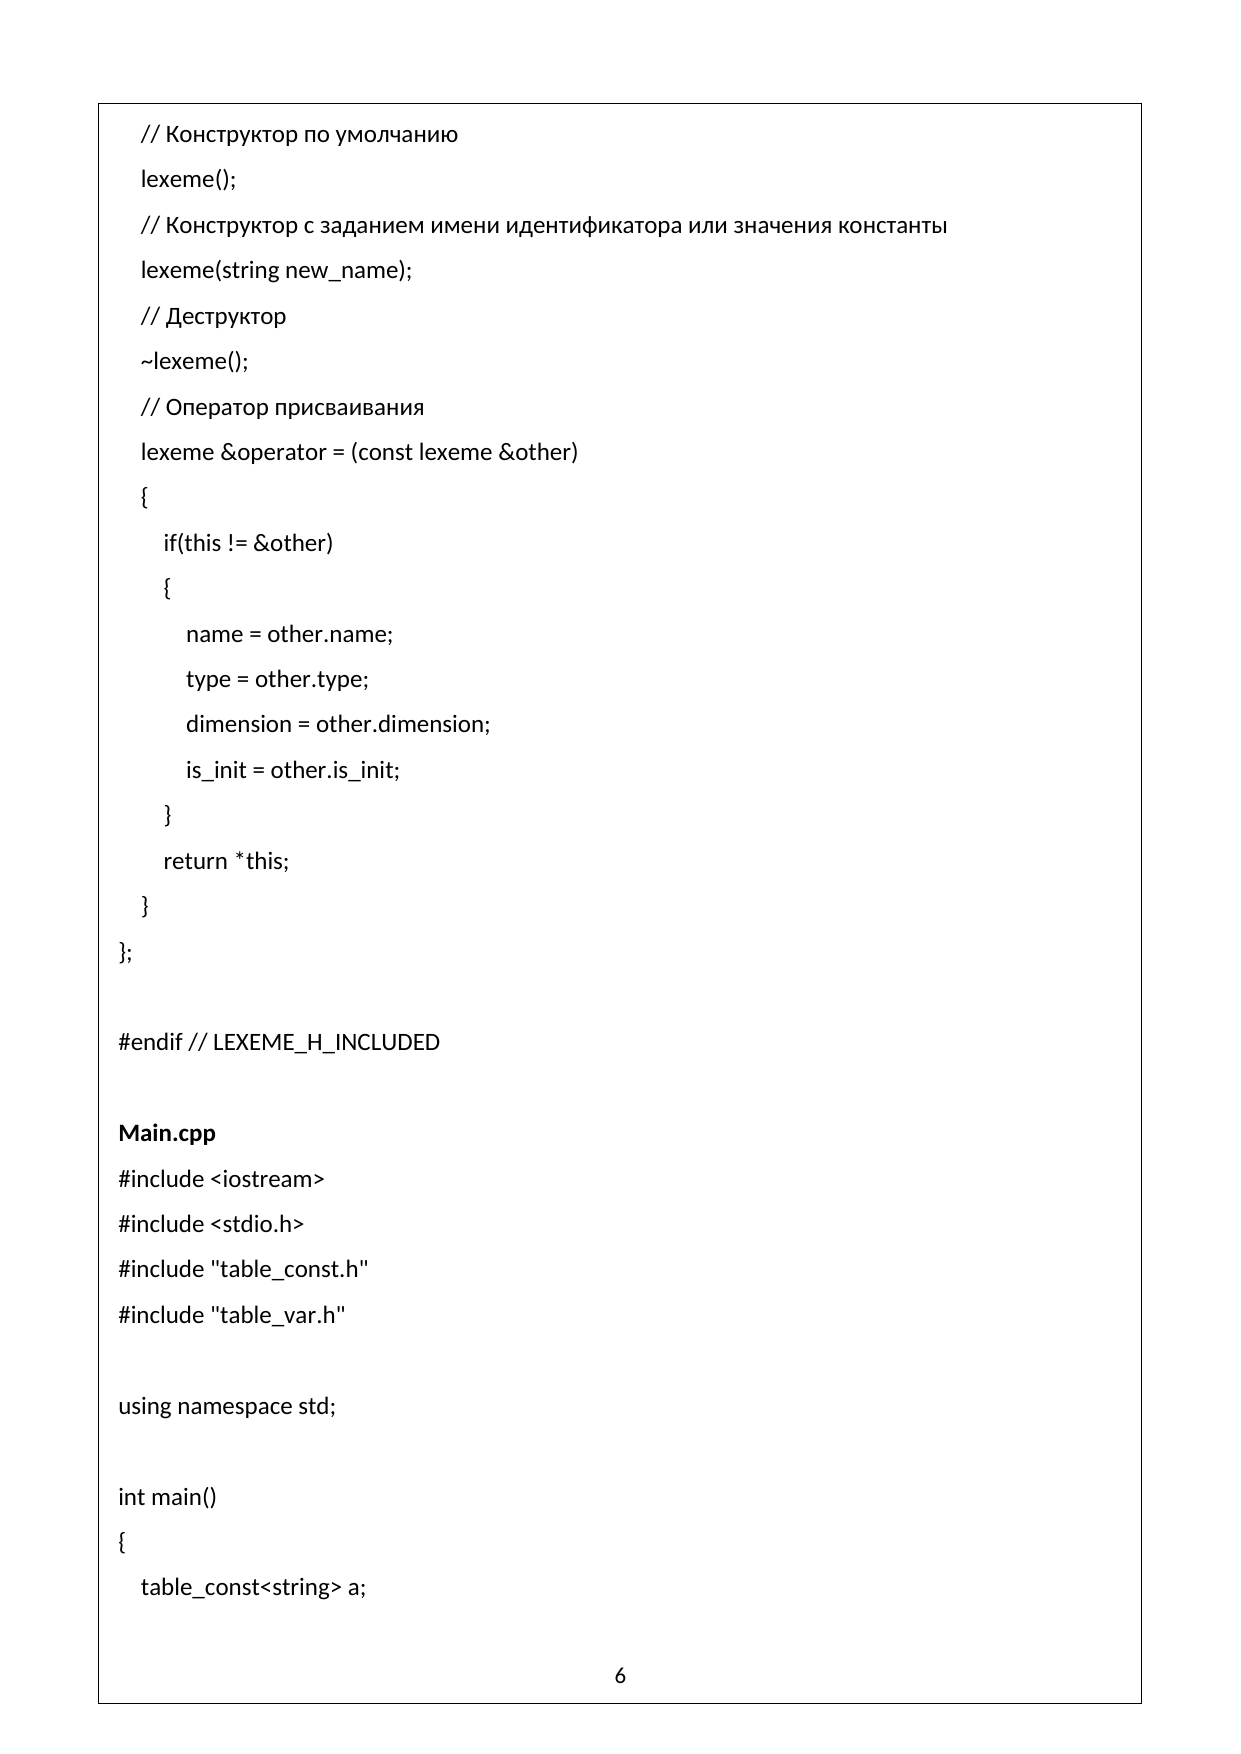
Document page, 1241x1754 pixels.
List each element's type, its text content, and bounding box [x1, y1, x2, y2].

text { [118, 481, 1122, 512]
text { [118, 1526, 1122, 1557]
text return *this; [118, 845, 1122, 875]
text name = other.name; [118, 618, 1122, 648]
text // Оператор присваивания [118, 391, 1122, 421]
text #include <iostream> [118, 1163, 1122, 1193]
text #include "table_const.h" [118, 1253, 1122, 1284]
text table_const<string> a; [118, 1571, 1122, 1602]
text }; [118, 936, 1122, 966]
text { [118, 572, 1122, 603]
text dimension = other.dimension; [118, 708, 1122, 739]
text } [118, 890, 1122, 921]
text lexeme &operator = (const lexeme &other) [118, 436, 1122, 467]
text int main() [118, 1481, 1122, 1511]
text is_init = other.is_init; [118, 754, 1122, 784]
text if(this != &other) [118, 527, 1122, 557]
text // Конструктор по умолчанию [118, 118, 1122, 149]
text #include <stdio.h> [118, 1208, 1122, 1239]
text // Конструктор с заданием имени идентификатора или значения константы [118, 209, 1122, 239]
text ~lexeme(); [118, 345, 1122, 376]
text lexeme(); [118, 163, 1122, 194]
text Main.cpp [118, 1117, 1122, 1148]
text lexeme(string new_name); [118, 254, 1122, 285]
text #include "table_var.h" [118, 1299, 1122, 1329]
text using namespace std; [118, 1390, 1122, 1420]
text type = other.type; [118, 663, 1122, 694]
text } [118, 799, 1122, 830]
text #endif // LEXEME_H_INCLUDED [118, 1026, 1122, 1057]
text // Деструктор [118, 300, 1122, 330]
